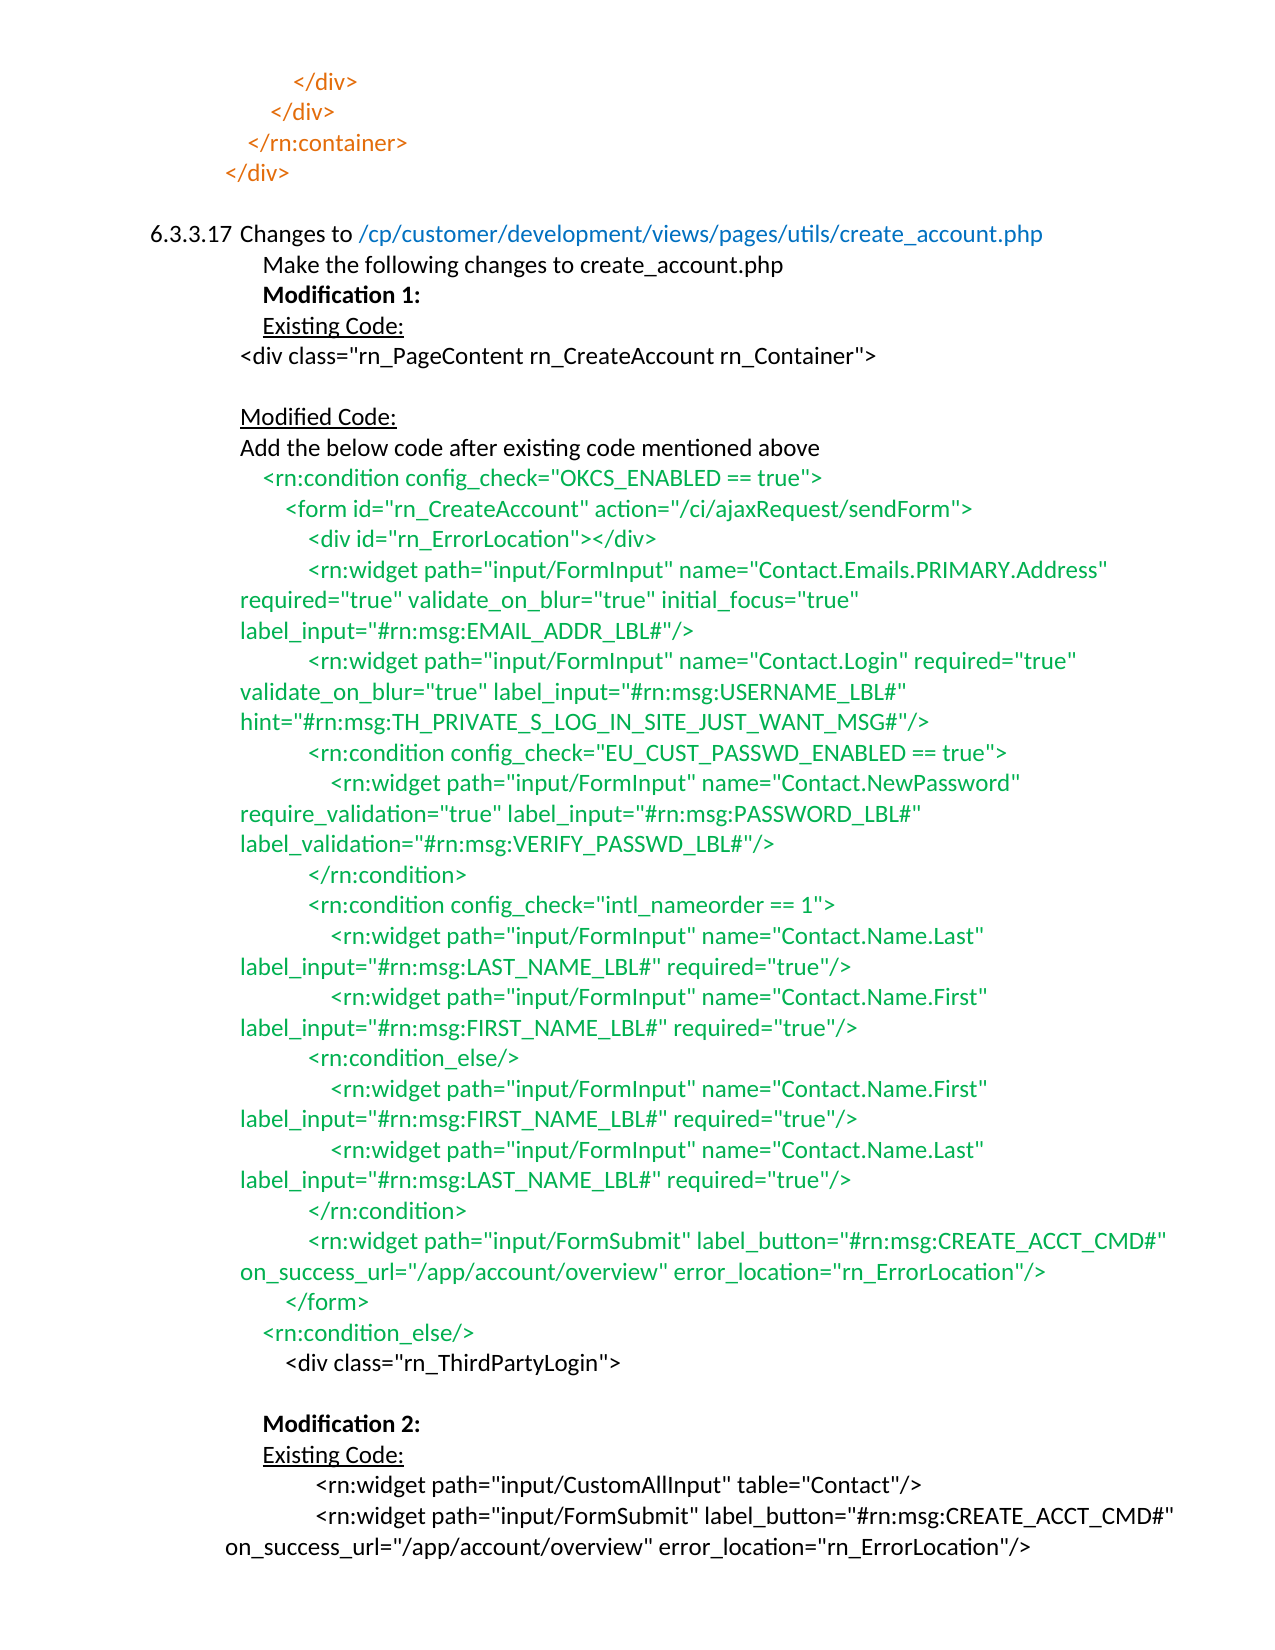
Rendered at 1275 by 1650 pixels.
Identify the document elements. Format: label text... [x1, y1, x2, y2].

list Existing Code: [262, 310, 1200, 340]
list <rn:widget path="input/FormInput" name="Contact.Name.First" label_input="#rn:msg:FIRST_NAME_LBL#" required="true"/> [240, 1073, 1200, 1134]
list <rn:widget path="input/FormInput" name="Contact.NewPassword" require_validation="true" label_input="#rn:msg:PASSWORD_LBL#" label_validation="#rn:msg:VERIFY_PASSWD_LBL#"/> [240, 768, 1200, 859]
list </div> [225, 157, 1200, 188]
list </rn:container> [225, 127, 1200, 157]
list <rn:condition config_check="EU_CUST_PASSWD_ENABLED == true"> [240, 737, 1200, 768]
list Modification 2: [262, 1408, 1200, 1439]
list <div class="rn_ThirdPartyLogin"> [240, 1347, 1200, 1378]
list <rn:condition_else/> [240, 1317, 1200, 1347]
list <rn:condition_else/> [240, 1042, 1200, 1073]
list Existing Code: [262, 1439, 1200, 1469]
list <div id="rn_ErrorLocation"></div> [240, 523, 1200, 554]
list <rn:widget path="input/FormInput" name="Contact.Name.Last" label_input="#rn:msg:LAST_NAME_LBL#" required="true"/> [240, 1134, 1200, 1195]
list </div> [225, 96, 1200, 127]
list <rn:widget path="input/FormInput" name="Contact.Emails.PRIMARY.Address" required="true" validate_on_blur="true" initial_focus="true" label_input="#rn:msg:EMAIL_ADDR_LBL#"/> [240, 554, 1200, 646]
list Make the following changes to create_account.php [262, 249, 1200, 279]
list <form id="rn_CreateAccount" action="/ci/ajaxRequest/sendForm"> [240, 493, 1200, 523]
list </div> [225, 66, 1200, 96]
list <rn:condition config_check="intl_nameorder == 1"> [240, 890, 1200, 920]
list </rn:condition> [240, 1195, 1200, 1225]
subtitle Changes to /cp/customer/development/views/pages/utils/create_account.php [150, 218, 1200, 249]
list Modified Code: Add the below code after existing code mentioned above [240, 401, 1200, 462]
list <rn:condition config_check="OKCS_ENABLED == true"> [240, 462, 1200, 493]
list Modification 1: [262, 279, 1200, 310]
list </rn:condition> [240, 859, 1200, 890]
list </form> [240, 1286, 1200, 1317]
list <rn:widget path="input/FormInput" name="Contact.Login" required="true" validate_on_blur="true" label_input="#rn:msg:USERNAME_LBL#" hint="#rn:msg:TH_PRIVATE_S_LOG_IN_SITE_JUST_WANT_MSG#"/> [240, 646, 1200, 737]
list <rn:widget path="input/CustomAllInput" table="Contact"/> [225, 1469, 1200, 1500]
list <rn:widget path="input/FormInput" name="Contact.Name.First" label_input="#rn:msg:FIRST_NAME_LBL#" required="true"/> [240, 981, 1200, 1042]
list <div class="rn_PageContent rn_CreateAccount rn_Container"> [240, 340, 1200, 371]
list <rn:widget path="input/FormInput" name="Contact.Name.Last" label_input="#rn:msg:LAST_NAME_LBL#" required="true"/> [240, 920, 1200, 981]
